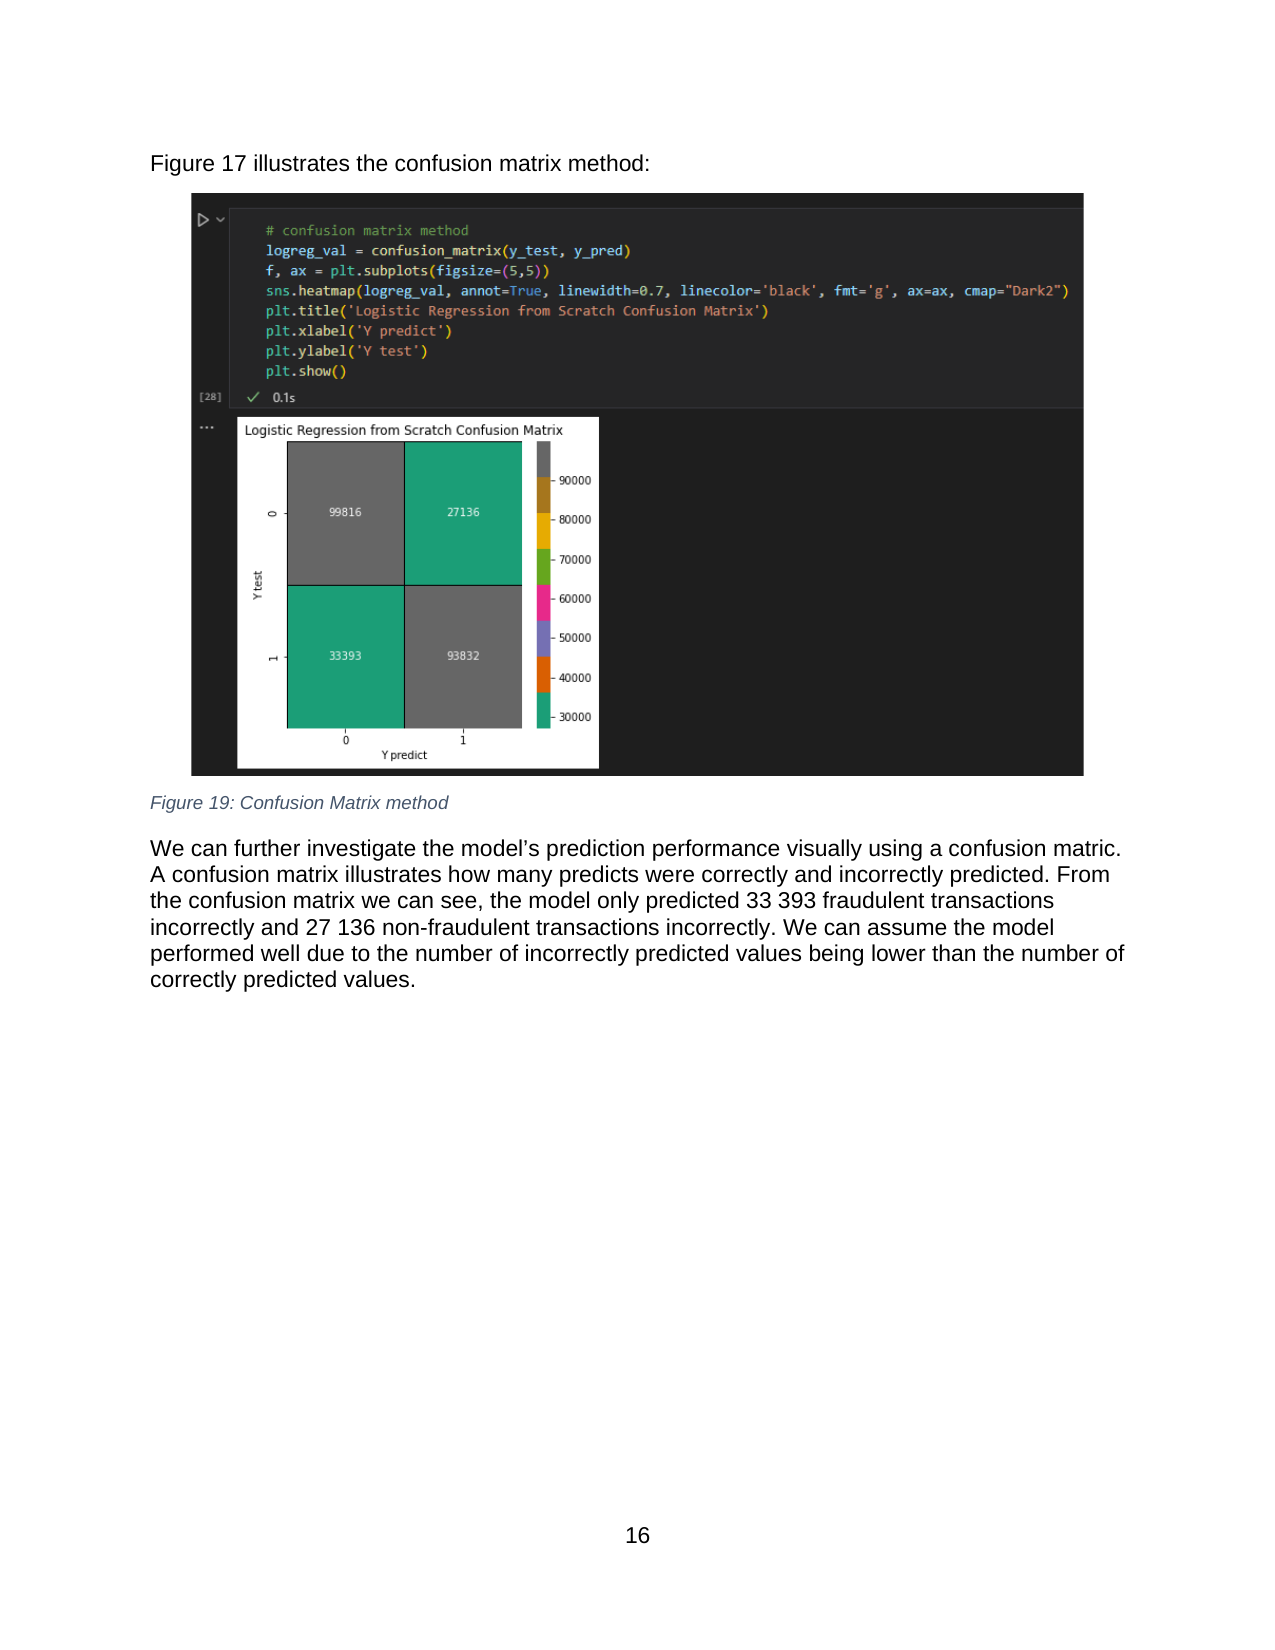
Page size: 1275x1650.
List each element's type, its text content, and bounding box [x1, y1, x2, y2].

text We can further investigate the model’s prediction performance visually using a confusion matric. A confusion matrix illustrates how many predicts were correctly and incorrectly predicted. From the confusion matrix we can see, the model only predicted 33 393 fraudulent transactions incorrectly and 27 136 non-fraudulent transactions incorrectly. We can assume the model performed well due to the number of incorrectly predicted values being lower than the number of correctly predicted values. [150, 834, 1125, 993]
picture [191, 193, 1084, 776]
text Figure 17 illustrates the confusion matrix method: [150, 150, 1125, 176]
